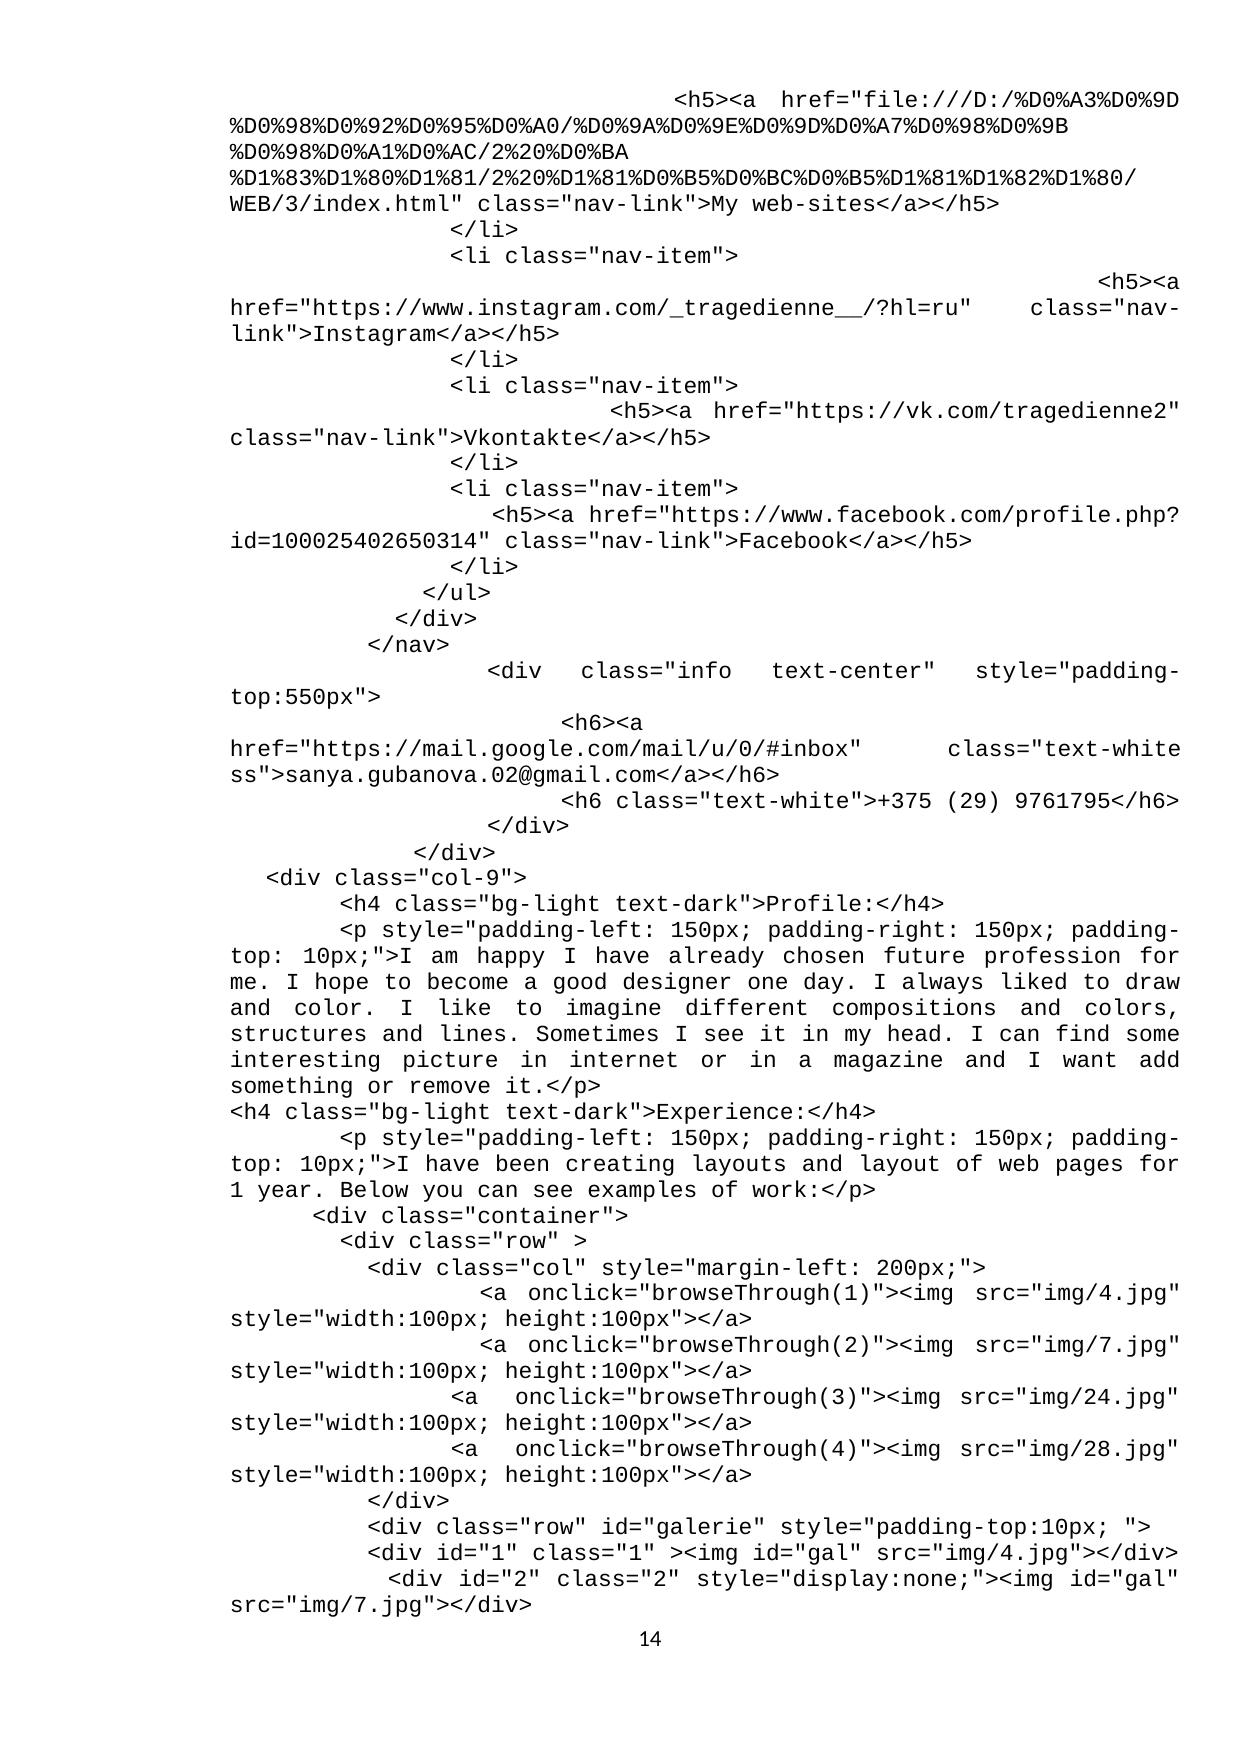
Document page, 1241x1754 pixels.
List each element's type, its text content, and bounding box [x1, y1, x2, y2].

list <p style="padding-left: 150px; padding-right: 150px; padding-top: 10px;">I have been creating layouts and layout of web pages for 1 year. Below you can see examples of work:</p> [229, 1126, 1181, 1204]
list <div id="1" class="1" ><img id="gal" src="img/4.jpg"></div> [229, 1541, 1181, 1567]
list <div class="info text-center" style="padding-top:550px"> [229, 659, 1181, 711]
list <h6 class="text-white">+375 (29) 9761795</h6> [229, 789, 1181, 815]
list <li class="nav-item"> [229, 244, 1181, 270]
list <div class="row" > [229, 1230, 1181, 1256]
list <div id="2" class="2" style="display:none;"><img id="gal" src="img/7.jpg"></div> [229, 1567, 1181, 1619]
list <h5><a href="https://www.instagram.com/_tragedienne__/?hl=ru" class="nav-link">Instagram</a></h5> [229, 270, 1181, 348]
list <p style="padding-left: 150px; padding-right: 150px; padding-top: 10px;">I am happy I have already chosen future profession for me. I hope to become a good designer one day. I always liked to draw and color. I like to imagine different compositions and colors, structures and lines. Sometimes I see it in my head. I can find some interesting picture in internet or in a magazine and I want add something or remove it.</p> [229, 919, 1181, 1100]
list <h5><a href="https://www.facebook.com/profile.php?id=100025402650314" class="nav-link">Facebook</a></h5> [229, 504, 1181, 556]
list </li> [229, 348, 1181, 374]
list </div> [229, 607, 1181, 633]
list <a onclick="browseThrough(2)"><img src="img/7.jpg" style="width:100px; height:100px"></a> [229, 1334, 1181, 1386]
list </ul> [229, 581, 1181, 607]
list <h5><a href="https://vk.com/tragedienne2" class="nav-link">Vkontakte</a></h5> [229, 400, 1181, 452]
list </li> [229, 452, 1181, 478]
list </li> [229, 556, 1181, 581]
list <div class="container"> [229, 1204, 1181, 1230]
list </div> [229, 841, 1181, 867]
list </li> [229, 218, 1181, 244]
list <div class="col" style="margin-left: 200px;"> [229, 1256, 1181, 1282]
list <li class="nav-item"> [229, 374, 1181, 400]
list <div class="row" id="galerie" style="padding-top:10px; "> [229, 1515, 1181, 1541]
list </div> [229, 815, 1181, 841]
list </div> [229, 1489, 1181, 1515]
list <li class="nav-item"> [229, 478, 1181, 504]
list <h6><a href="https://mail.google.com/mail/u/0/#inbox" class="text-white ss">sanya.gubanova.02@gmail.com</a></h6> [229, 711, 1181, 789]
list <a onclick="browseThrough(1)"><img src="img/4.jpg" style="width:100px; height:100px"></a> [229, 1282, 1181, 1334]
list <a onclick="browseThrough(3)"><img src="img/24.jpg" style="width:100px; height:100px"></a> [229, 1386, 1181, 1437]
list <h5><a href="file:///D:/%D0%A3%D0%9D%D0%98%D0%92%D0%95%D0%A0/%D0%9A%D0%9E%D0%9D%D0%A7%D0%98%D0%9B%D0%98%D0%A1%D0%AC/2%20%D0%BA%D1%83%D1%80%D1%81/2%20%D1%81%D0%B5%D0%BC%D0%B5%D1%81%D1%82%D1%80/WEB/3/index.html" class="nav-link">My web-sites</a></h5> [229, 89, 1181, 218]
list <div class="col-9"> [229, 867, 1181, 893]
list </nav> [229, 633, 1181, 659]
list <h4 class="bg-light text-dark">Experience:</h4> [229, 1100, 1181, 1126]
list <a onclick="browseThrough(4)"><img src="img/28.jpg" style="width:100px; height:100px"></a> [229, 1437, 1181, 1489]
list <h4 class="bg-light text-dark">Profile:</h4> [229, 893, 1181, 919]
